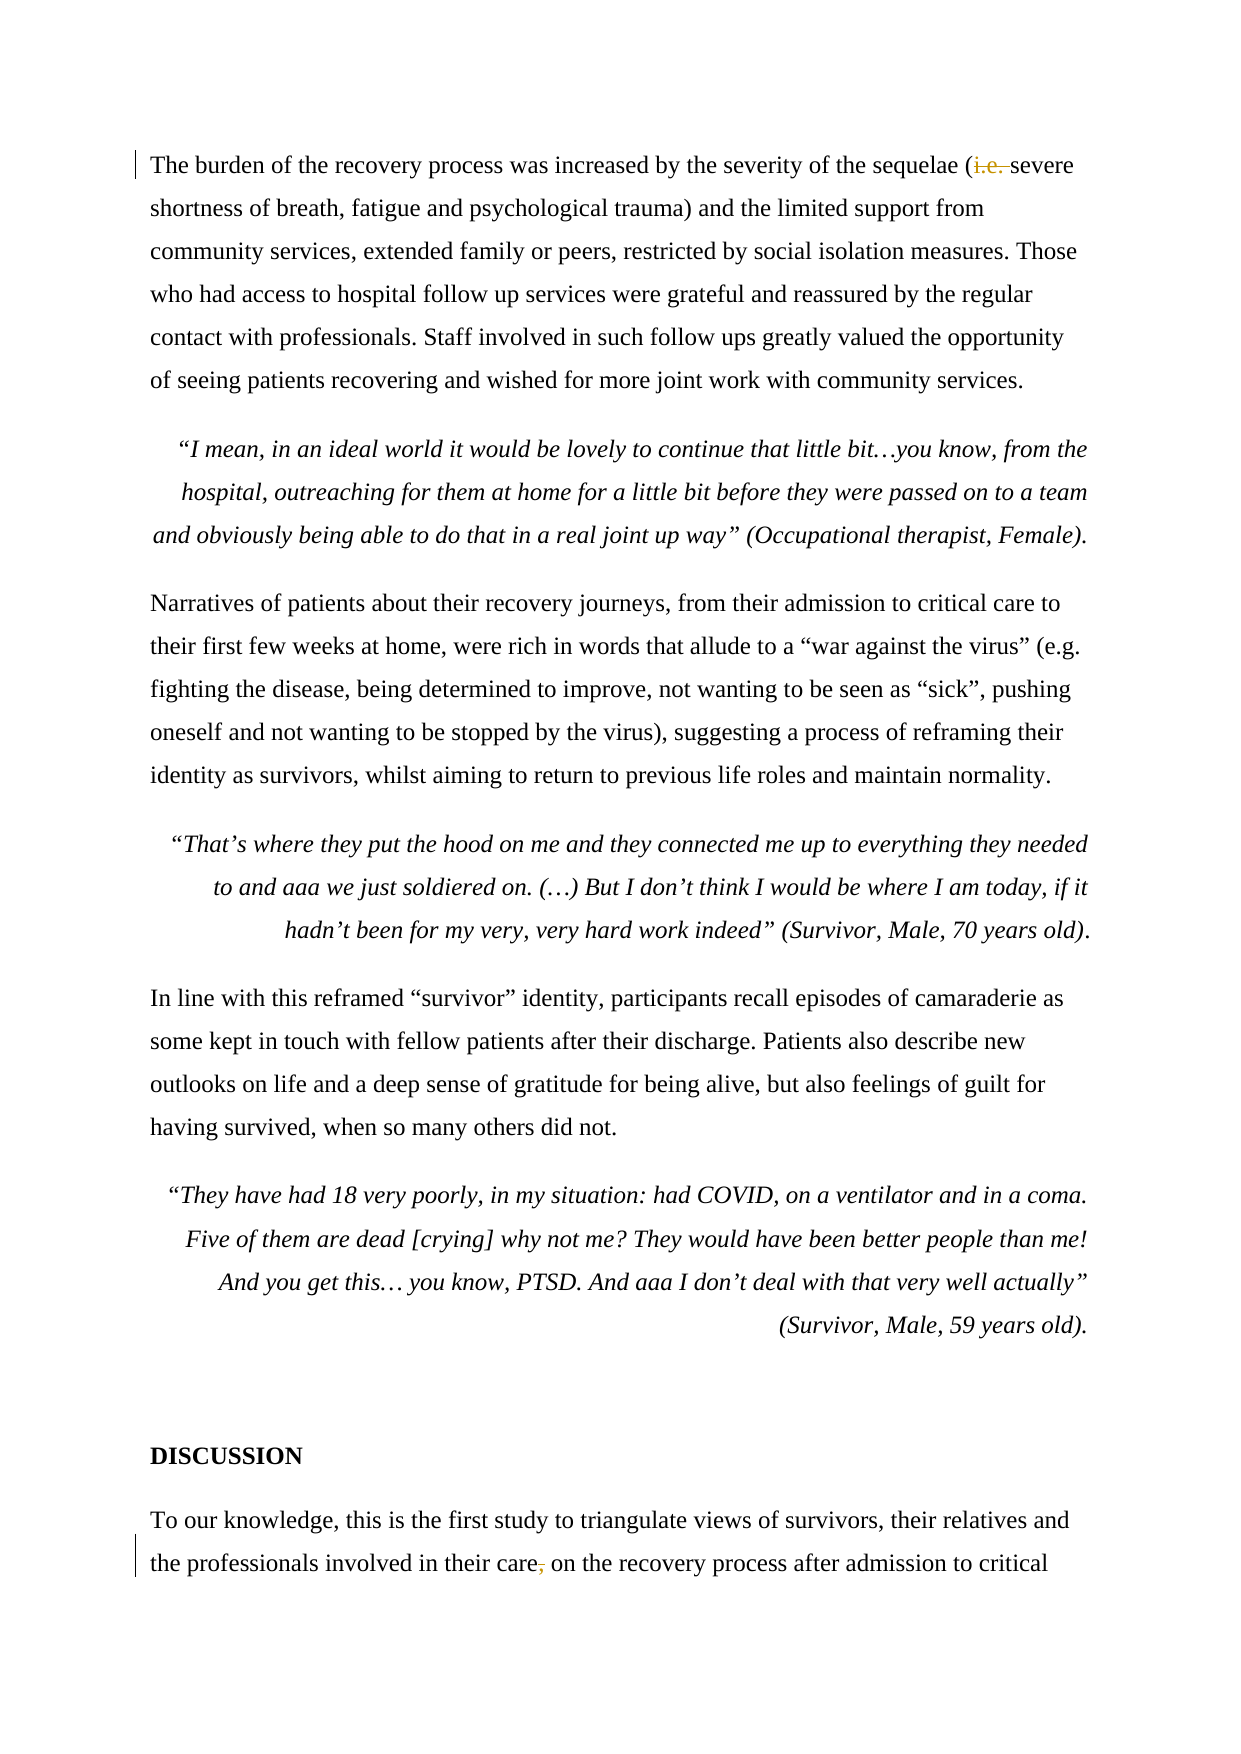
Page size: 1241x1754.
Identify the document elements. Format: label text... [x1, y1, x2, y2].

text “They have had 18 very poorly, in my situation: had COVID, on a ventilator and in a coma. Five of them are dead [crying] why not me? They would have been better people than me! And you get this… you know, PTSD. And aaa I don’t deal with that very well actually” (Survivor, Male, 59 years old). [150, 1181, 1090, 1339]
text Narratives of patients about their recovery journeys, from their admission to critical care to their first few weeks at home, were rich in words that allude to a “war against the virus” (e.g. fighting the disease, being determined to improve, not wanting to be seen as “sick”, pushing oneself and not wanting to be stopped by the virus), suggesting a process of reframing their identity as survivors, whilst aiming to return to previous life roles and maintain normality. [150, 588, 1090, 789]
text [150, 1505, 1090, 1577]
text “That’s where they put the hood on me and they connected me up to everything they needed to and aaa we just soldiered on. (…) But I don’t think I would be where I am today, if it hadn’t been for my very, very hard work indeed” (Survivor, Male, 70 years old). [150, 829, 1090, 944]
text The burden of the recovery process was increased by the severity of the sequelae (severe shortness of breath, fatigue and psychological trauma) and the limited support from community services, extended family or peers, restricted by social isolation measures. Those who had access to hospital follow up services were grateful and reassured by the regular contact with professionals. Staff involved in such follow ups greatly valued the opportunity of seeing patients recovering and wished for more joint work with community services. [150, 150, 1090, 394]
text “I mean, in an ideal world it would be lovely to continue that little bit…you know, from the hospital, outreaching for them at home for a little bit before they were passed on to a team and obviously being able to do that in a real joint up way” (Occupational therapist, Female). [150, 434, 1090, 549]
text In line with this reframed “survivor” identity, participants recall episodes of camaraderie as some kept in touch with fellow patients after their discharge. Patients also describe new outlooks on life and a deep sense of gratitude for being alive, but also feelings of guilt for having survived, when so many others did not. [150, 983, 1090, 1141]
text DISCUSSION [150, 1441, 1090, 1470]
